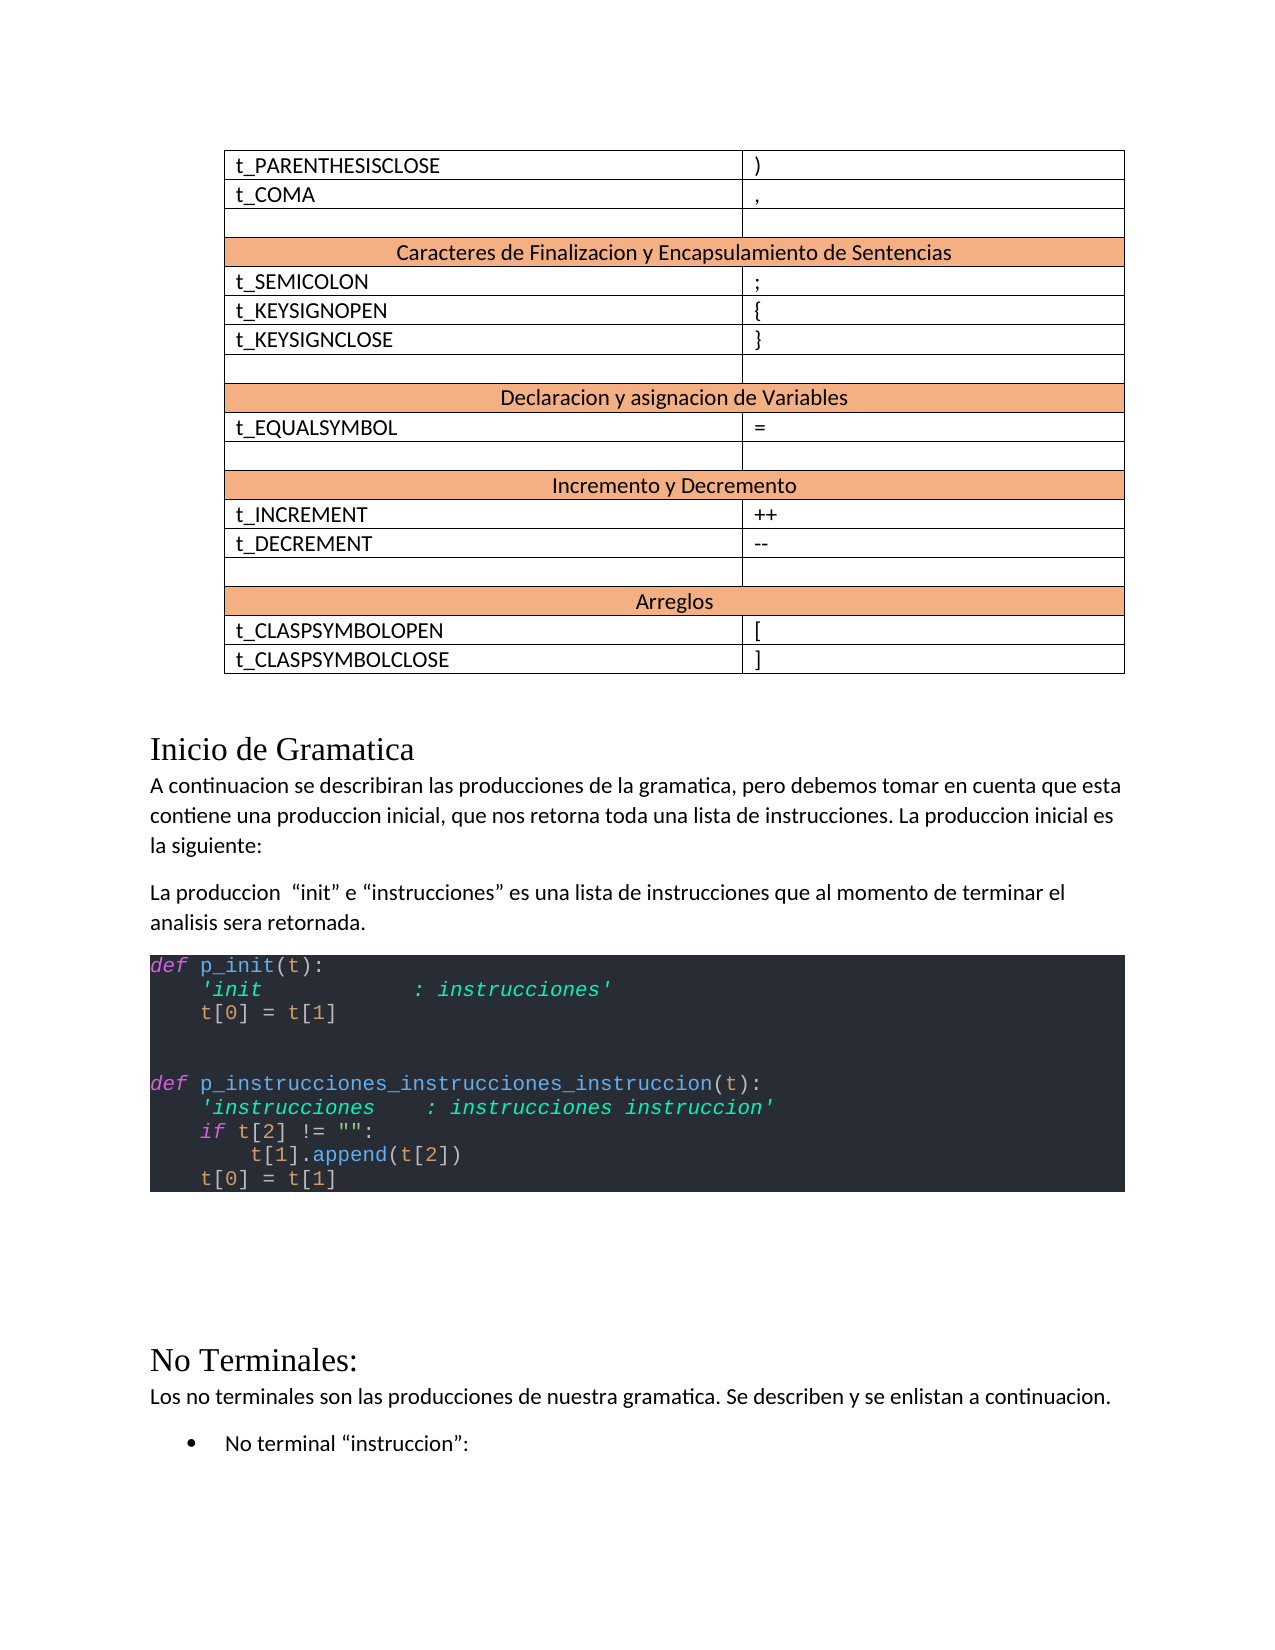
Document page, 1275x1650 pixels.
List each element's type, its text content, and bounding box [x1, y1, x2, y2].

table_cell t_SEMICOLON [225, 267, 742, 295]
table_cell Caracteres de Finalizacion y Encapsulamiento de Sentencias [225, 238, 1124, 266]
table_cell [743, 442, 1124, 470]
table_cell } [743, 325, 1124, 353]
table_cell = [743, 413, 1124, 441]
table_cell t_COMA [225, 180, 742, 208]
table_cell ; [743, 267, 1124, 295]
text def p_init(t): 'init : instrucciones' t[0] = t[1] def p_instrucciones_instrucciones_instruccion(t): 'instrucciones : instrucciones instruccion' if t[2] != "": t[1].append(t[2]) t[0] = t[1] [150, 955, 1125, 1192]
table_cell , [743, 180, 1124, 208]
list No terminal “instruccion”: [187, 1429, 1125, 1457]
table_cell t_CLASPSYMBOLCLOSE [225, 645, 742, 673]
table_cell t_PARENTHESISCLOSE [225, 151, 742, 179]
table_cell t_CLASPSYMBOLOPEN [225, 616, 742, 644]
table_cell ] [743, 645, 1124, 673]
table_cell ++ [743, 500, 1124, 528]
table_cell Incremento y Decremento [225, 471, 1124, 499]
subtitle Inicio de Gramatica [150, 729, 1125, 768]
table_cell [743, 209, 1124, 237]
subtitle No Terminales: [150, 1341, 1125, 1379]
text A continuacion se describiran las producciones de la gramatica, pero debemos tomar en cuenta que esta contiene una produccion inicial, que nos retorna toda una lista de instrucciones. La produccion inicial es la siguiente: [150, 771, 1125, 859]
table_cell [225, 442, 742, 470]
table_cell ) [743, 151, 1124, 179]
table_cell t_EQUALSYMBOL [225, 413, 742, 441]
table_cell [ [743, 616, 1124, 644]
table_cell t_KEYSIGNCLOSE [225, 325, 742, 353]
table_cell t_DECREMENT [225, 529, 742, 557]
table_cell Declaracion y asignacion de Variables [225, 384, 1124, 412]
text Los no terminales son las producciones de nuestra gramatica. Se describen y se enlistan a continuacion. [150, 1382, 1125, 1410]
table_cell { [743, 296, 1124, 324]
table_cell t_INCREMENT [225, 500, 742, 528]
table_cell [225, 209, 742, 237]
table_cell [743, 558, 1124, 586]
text La produccion “init” e “instrucciones” es una lista de instrucciones que al momento de terminar el analisis sera retornada. [150, 878, 1125, 936]
table_cell [225, 355, 742, 382]
table_cell [225, 558, 742, 586]
table_cell t_KEYSIGNOPEN [225, 296, 742, 324]
table_cell [743, 355, 1124, 382]
table_cell Arreglos [225, 587, 1124, 615]
table_cell -- [743, 529, 1124, 557]
